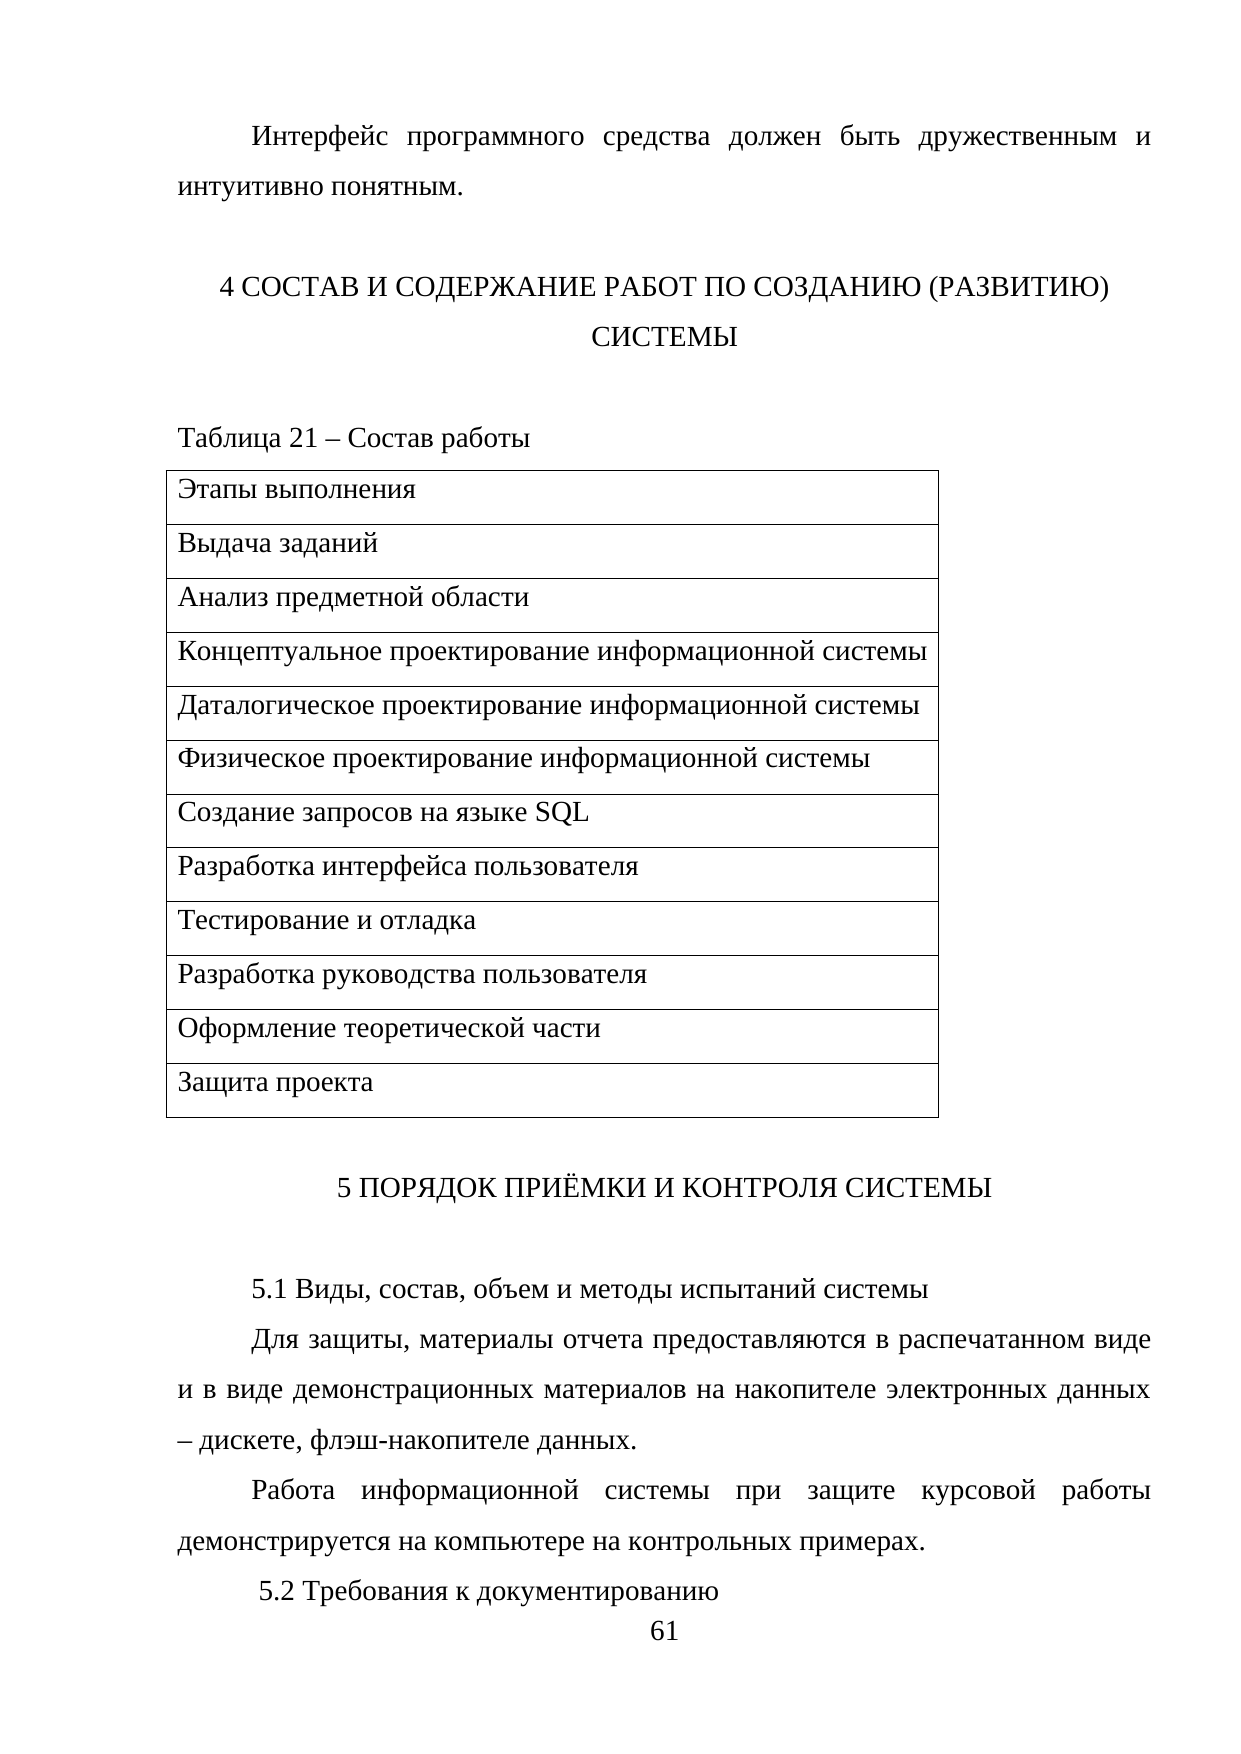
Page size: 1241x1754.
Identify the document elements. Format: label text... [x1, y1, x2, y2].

table_cell Оформление теоретической части [167, 1010, 938, 1063]
text 4 СОСТАВ И СОДЕРЖАНИЕ РАБОТ ПО СОЗДАНИЮ (РАЗВИТИЮ) СИСТЕМЫ [177, 269, 1152, 353]
table_cell Тестирование и отладка [167, 902, 938, 955]
table_cell Анализ предметной области [167, 579, 938, 632]
table_cell Разработка руководства пользователя [167, 956, 938, 1009]
text Работа информационной системы при защите курсовой работы демонстрируется на компьютере на контрольных примерах. [177, 1472, 1152, 1556]
text 5 ПОРЯДОК ПРИЁМКИ И КОНТРОЛЯ СИСТЕМЫ [177, 1170, 1152, 1204]
table_cell Разработка интерфейса пользователя [167, 848, 938, 901]
text Для защиты, материалы отчета предоставляются в распечатанном виде и в виде демонстрационных материалов на накопителе электронных данных – дискете, флэш-накопителе данных. [177, 1321, 1152, 1456]
text 5.2 Требования к документированию [177, 1573, 1152, 1606]
table_cell Выдача заданий [167, 525, 938, 578]
text 5.1 Виды, состав, объем и методы испытаний системы [177, 1271, 1152, 1304]
table_header Этапы выполнения [167, 471, 938, 524]
text Таблица 21 – Состав работы [177, 420, 1152, 453]
table_cell Создание запросов на языке SQL [167, 795, 938, 847]
table_cell Защита проекта [167, 1064, 938, 1117]
table_cell Даталогическое проектирование информационной системы [167, 687, 938, 739]
text Интерфейс программного средства должен быть дружественным и интуитивно понятным. [177, 118, 1152, 202]
table_cell Физическое проектирование информационной системы [167, 741, 938, 793]
table_cell Концептуальное проектирование информационной системы [167, 633, 938, 686]
